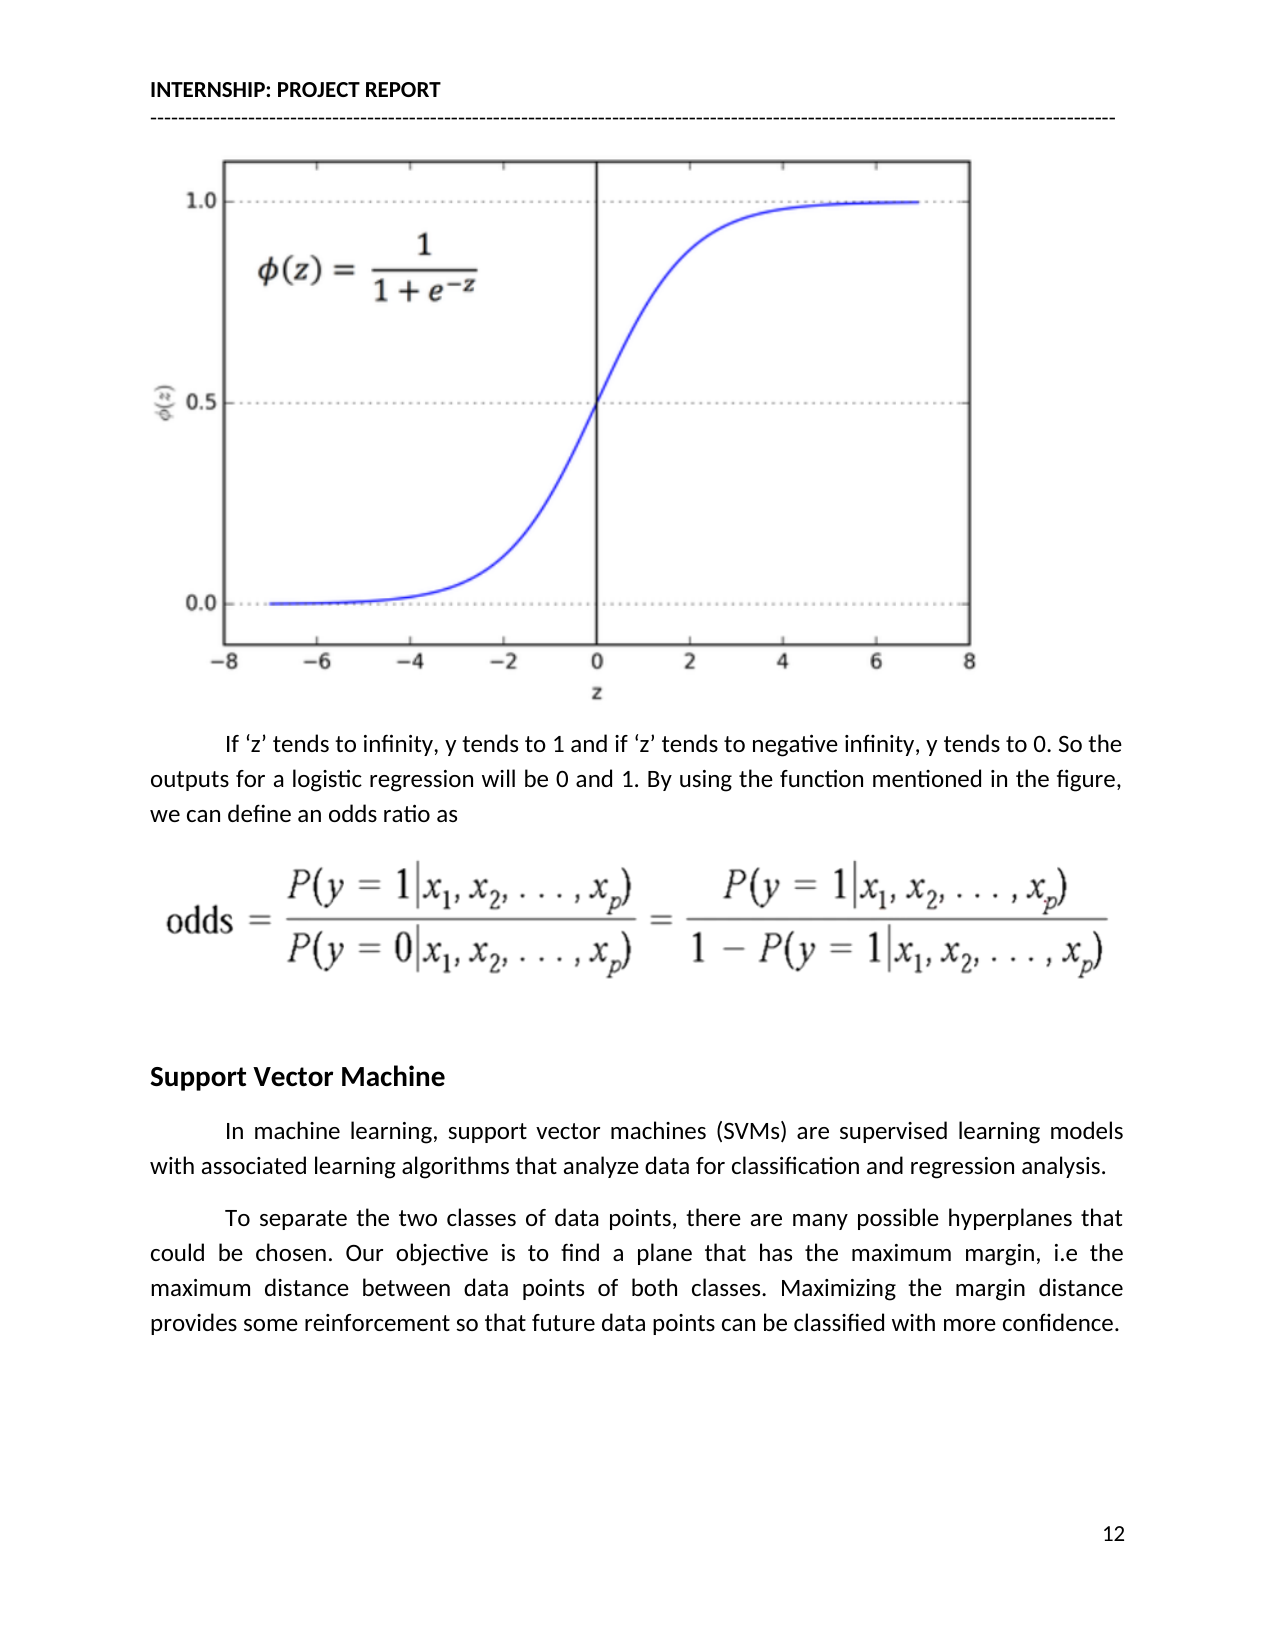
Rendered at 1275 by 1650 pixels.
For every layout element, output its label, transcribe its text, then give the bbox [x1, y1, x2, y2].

text Support Vector Machine [150, 1058, 1125, 1093]
text In machine learning, support vector machines (SVMs) are supervised learning models with associated learning algorithms that analyze data for classification and regression analysis. [150, 1115, 1125, 1181]
picture [150, 150, 986, 708]
text To separate the two classes of data points, there are many possible hyperplanes that could be chosen. Our objective is to find a plane that has the maximum margin, i.e the maximum distance between data points of both classes. Maximizing the margin distance provides some reinforcement so that future data points can be classified with more confidence. [150, 1202, 1125, 1337]
picture [150, 849, 1125, 986]
text If ‘z’ tends to infinity, y tends to 1 and if ‘z’ tends to negative infinity, y tends to 0. So the outputs for a logistic regression will be 0 and 1. By using the function mentioned in the figure, we can define an odds ratio as [150, 728, 1125, 829]
